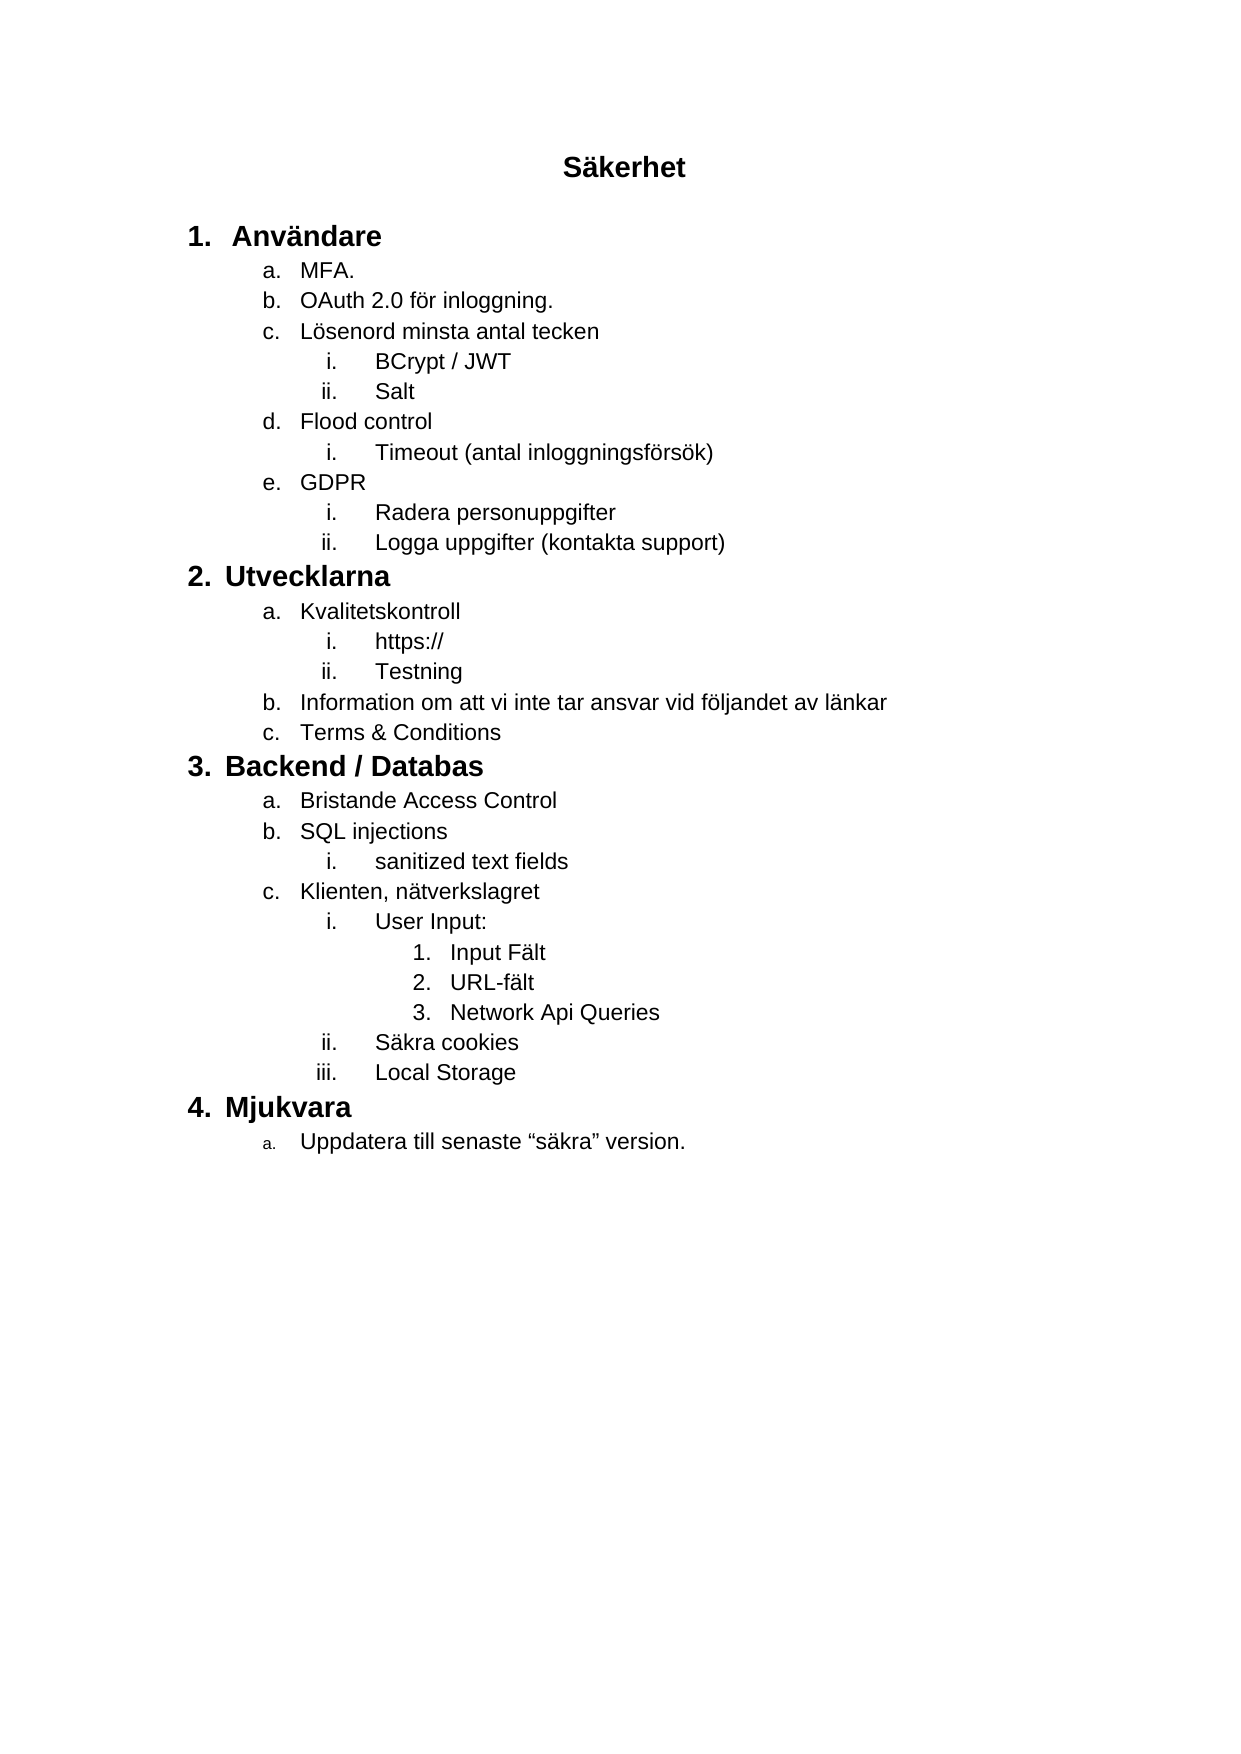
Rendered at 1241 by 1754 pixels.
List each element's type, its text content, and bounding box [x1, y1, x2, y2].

list Uppdatera till senaste “säkra” version. [262, 1128, 1090, 1154]
list User Input: [337, 908, 1090, 935]
list BCrypt / JWT [337, 348, 1090, 374]
list Användare [187, 219, 1090, 252]
list Terms & Conditions [262, 719, 1090, 745]
list Timeout (antal inloggningsförsök) [337, 438, 1090, 465]
list Information om att vi inte tar ansvar vid följandet av länkar [262, 688, 1090, 715]
list Klienten, nätverkslagret [262, 878, 1090, 904]
list https:// [337, 628, 1090, 654]
list sanitized text fields [337, 848, 1090, 874]
list Salt [337, 378, 1090, 404]
list Radera personuppgifter [337, 499, 1090, 525]
list Local Storage [337, 1059, 1090, 1086]
list URL-fält [412, 969, 1090, 995]
list Utvecklarna [187, 559, 1090, 593]
list Kvalitetskontroll [262, 598, 1090, 624]
list Bristande Access Control [262, 787, 1090, 814]
list MFA. [262, 257, 1090, 284]
list Logga uppgifter (kontakta support) [337, 529, 1090, 556]
list Lösenord minsta antal tecken [262, 318, 1090, 344]
list Flood control [262, 408, 1090, 435]
list GDPR [262, 469, 1090, 495]
text Säkerhet [150, 150, 1090, 183]
list Backend / Databas [187, 749, 1090, 782]
list Testning [337, 658, 1090, 685]
list OAuth 2.0 för inloggning. [262, 287, 1090, 314]
list Mjukvara [187, 1089, 1090, 1123]
list Säkra cookies [337, 1029, 1090, 1056]
list SQL injections [262, 818, 1090, 844]
list Input Fält [412, 938, 1090, 965]
list Network Api Queries [412, 999, 1090, 1025]
